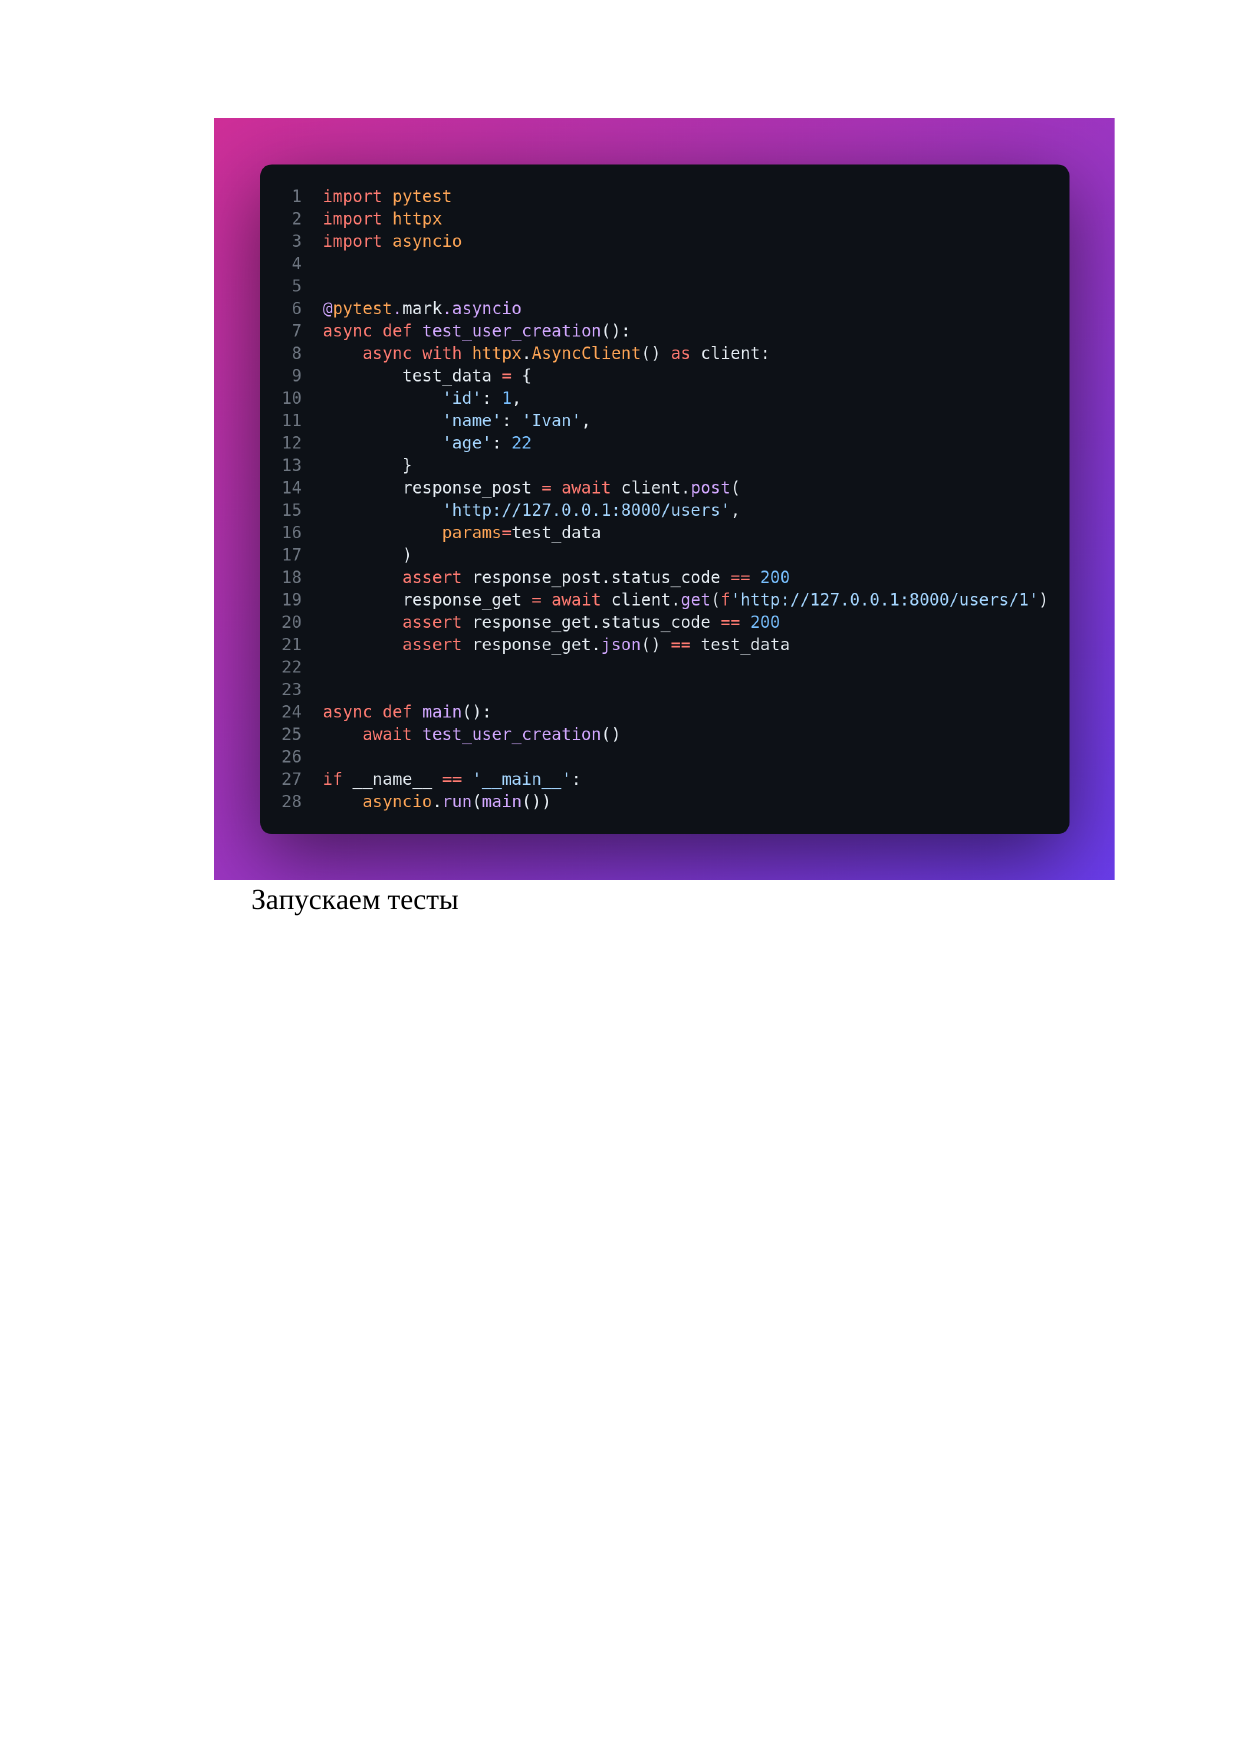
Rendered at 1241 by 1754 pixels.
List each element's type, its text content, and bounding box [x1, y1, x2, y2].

picture [214, 118, 1115, 880]
